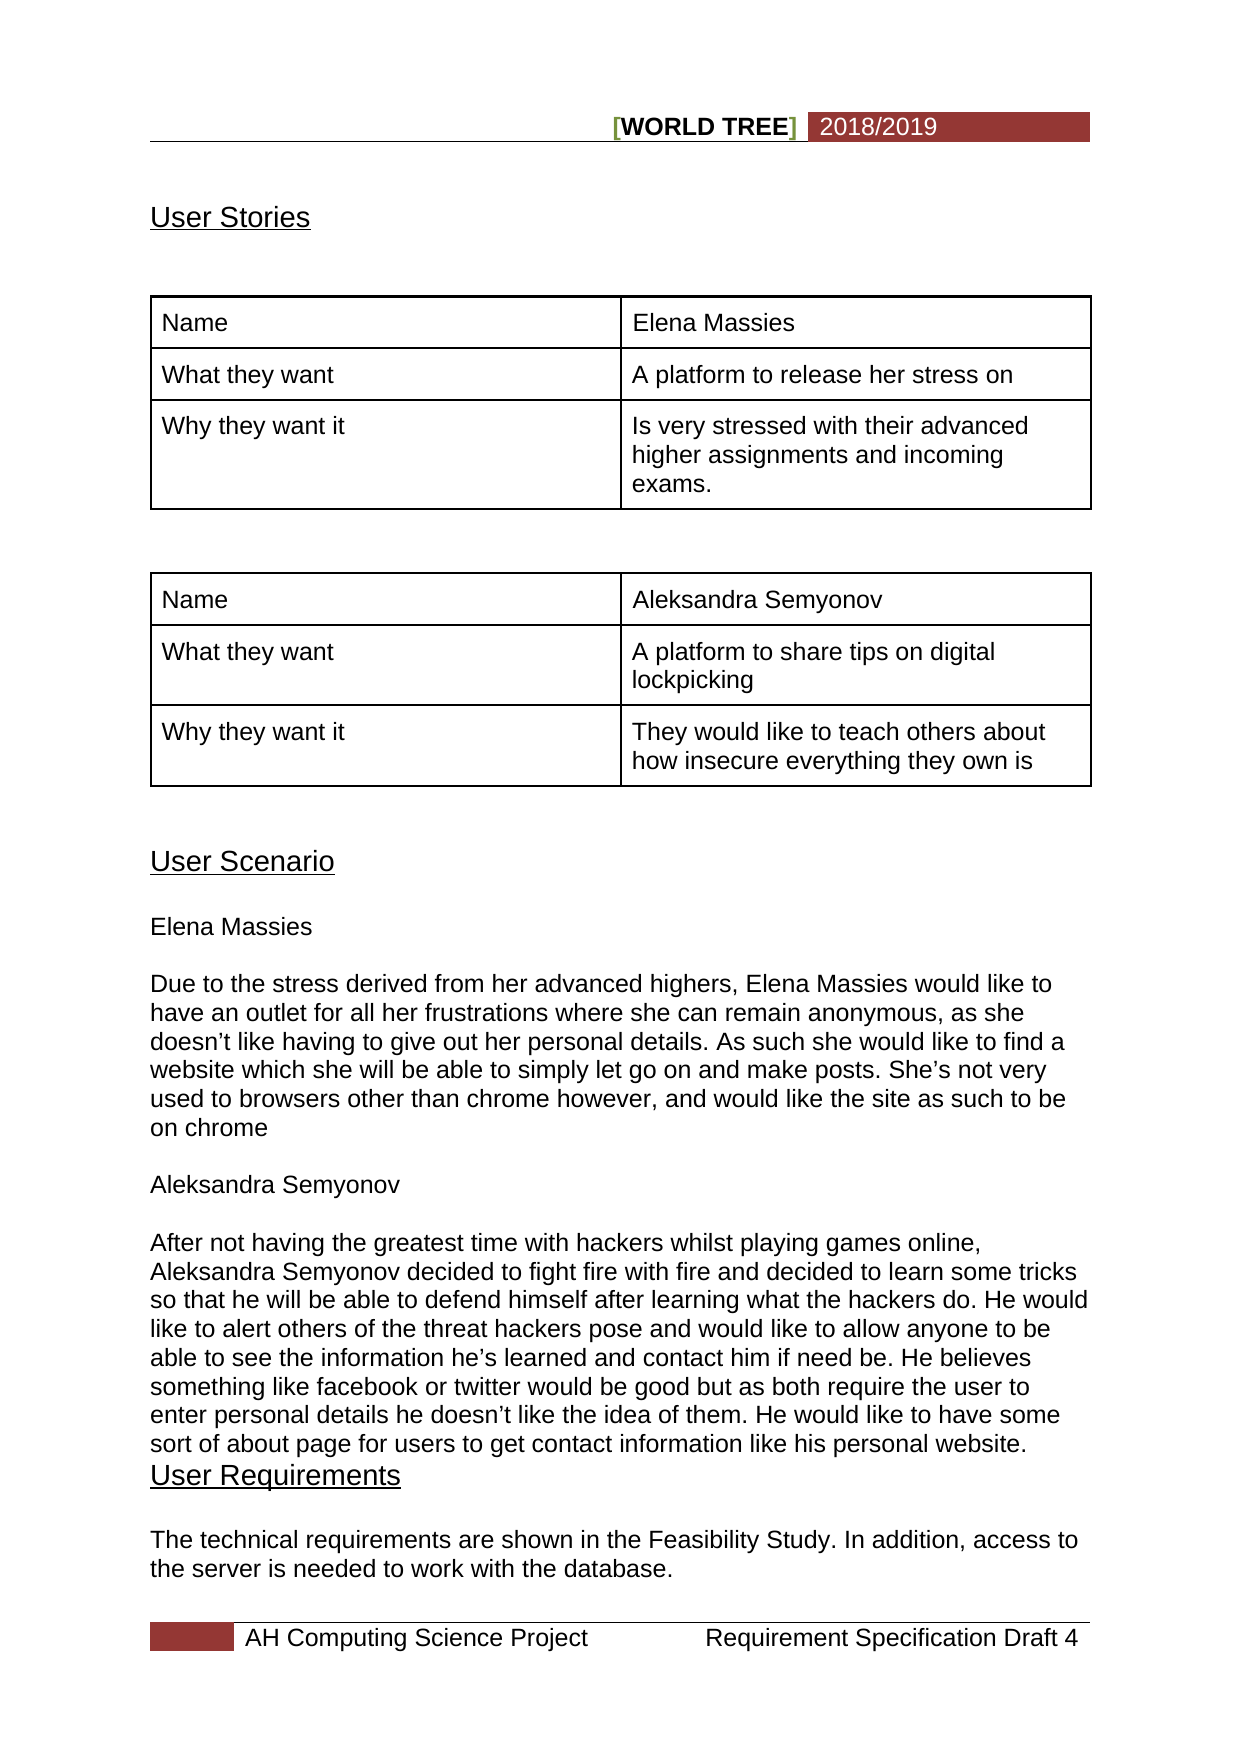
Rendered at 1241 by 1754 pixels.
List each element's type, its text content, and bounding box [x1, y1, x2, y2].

table_cell What they want [152, 626, 620, 704]
table_cell They would like to teach others about how insecure everything they own is [622, 706, 1090, 785]
table_header Name [152, 298, 620, 347]
table_header Aleksandra Semyonov [622, 574, 1090, 624]
text Aleksandra Semyonov [150, 1170, 1090, 1199]
table_header Elena Massies [622, 298, 1090, 347]
text After not having the greatest time with hackers whilst playing games online, Aleksandra Semyonov decided to fight fire with fire and decided to learn some tricks so that he will be able to defend himself after learning what the hackers do. He would like to alert others of the threat hackers pose and would like to allow anyone to be able to see the information he’s learned and contact him if need be. He believes something like facebook or twitter would be good but as both require the user to enter personal details he doesn’t like the idea of them. He would like to have some sort of about page for users to get contact information like his personal website. [150, 1228, 1090, 1458]
table_cell A platform to share tips on digital lockpicking [622, 626, 1090, 704]
text Due to the stress derived from her advanced highers, Elena Massies would like to have an outlet for all her frustrations where she can remain anonymous, as she doesn’t like having to give out her personal details. As such she would like to find a website which she will be able to simply let go on and make posts. She’s not very used to browsers other than chrome however, and would like the site as such to be on chrome [150, 969, 1090, 1141]
table_header Name [152, 574, 620, 624]
table_cell What they want [152, 349, 620, 399]
table_cell Is very stressed with their advanced higher assignments and incoming exams. [622, 401, 1090, 508]
text User Stories [150, 199, 1090, 233]
table_cell A platform to release her stress on [622, 349, 1090, 399]
table_cell Why they want it [152, 401, 620, 508]
text User Scenario [150, 844, 1090, 878]
text The technical requirements are shown in the Feasibility Study. In addition, access to the server is needed to work with the database. [150, 1525, 1090, 1582]
text User Requirements [150, 1458, 1090, 1491]
table_cell Why they want it [152, 706, 620, 785]
text Elena Massies [150, 911, 1090, 940]
